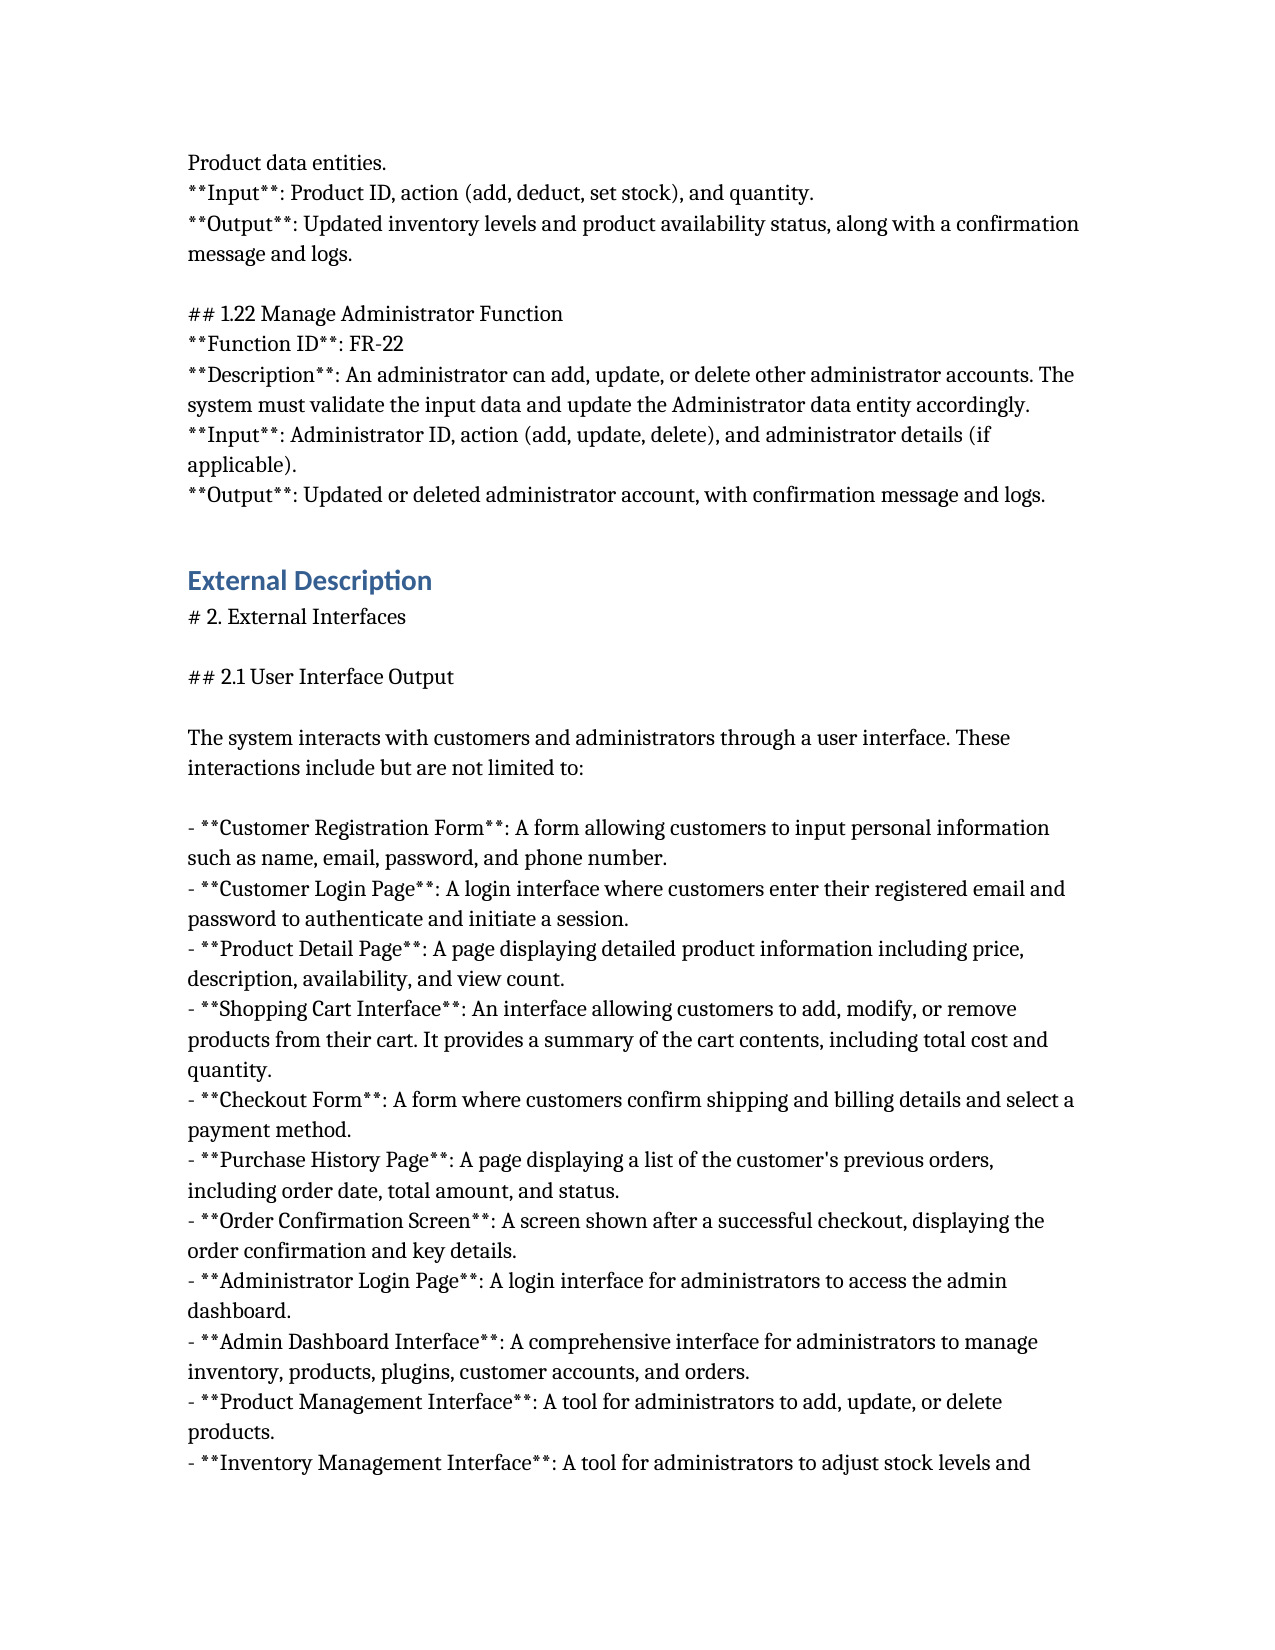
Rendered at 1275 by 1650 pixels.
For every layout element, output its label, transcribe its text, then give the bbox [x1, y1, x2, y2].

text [187, 603, 1087, 1476]
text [187, 150, 1087, 509]
subtitle External Description [187, 562, 1087, 598]
